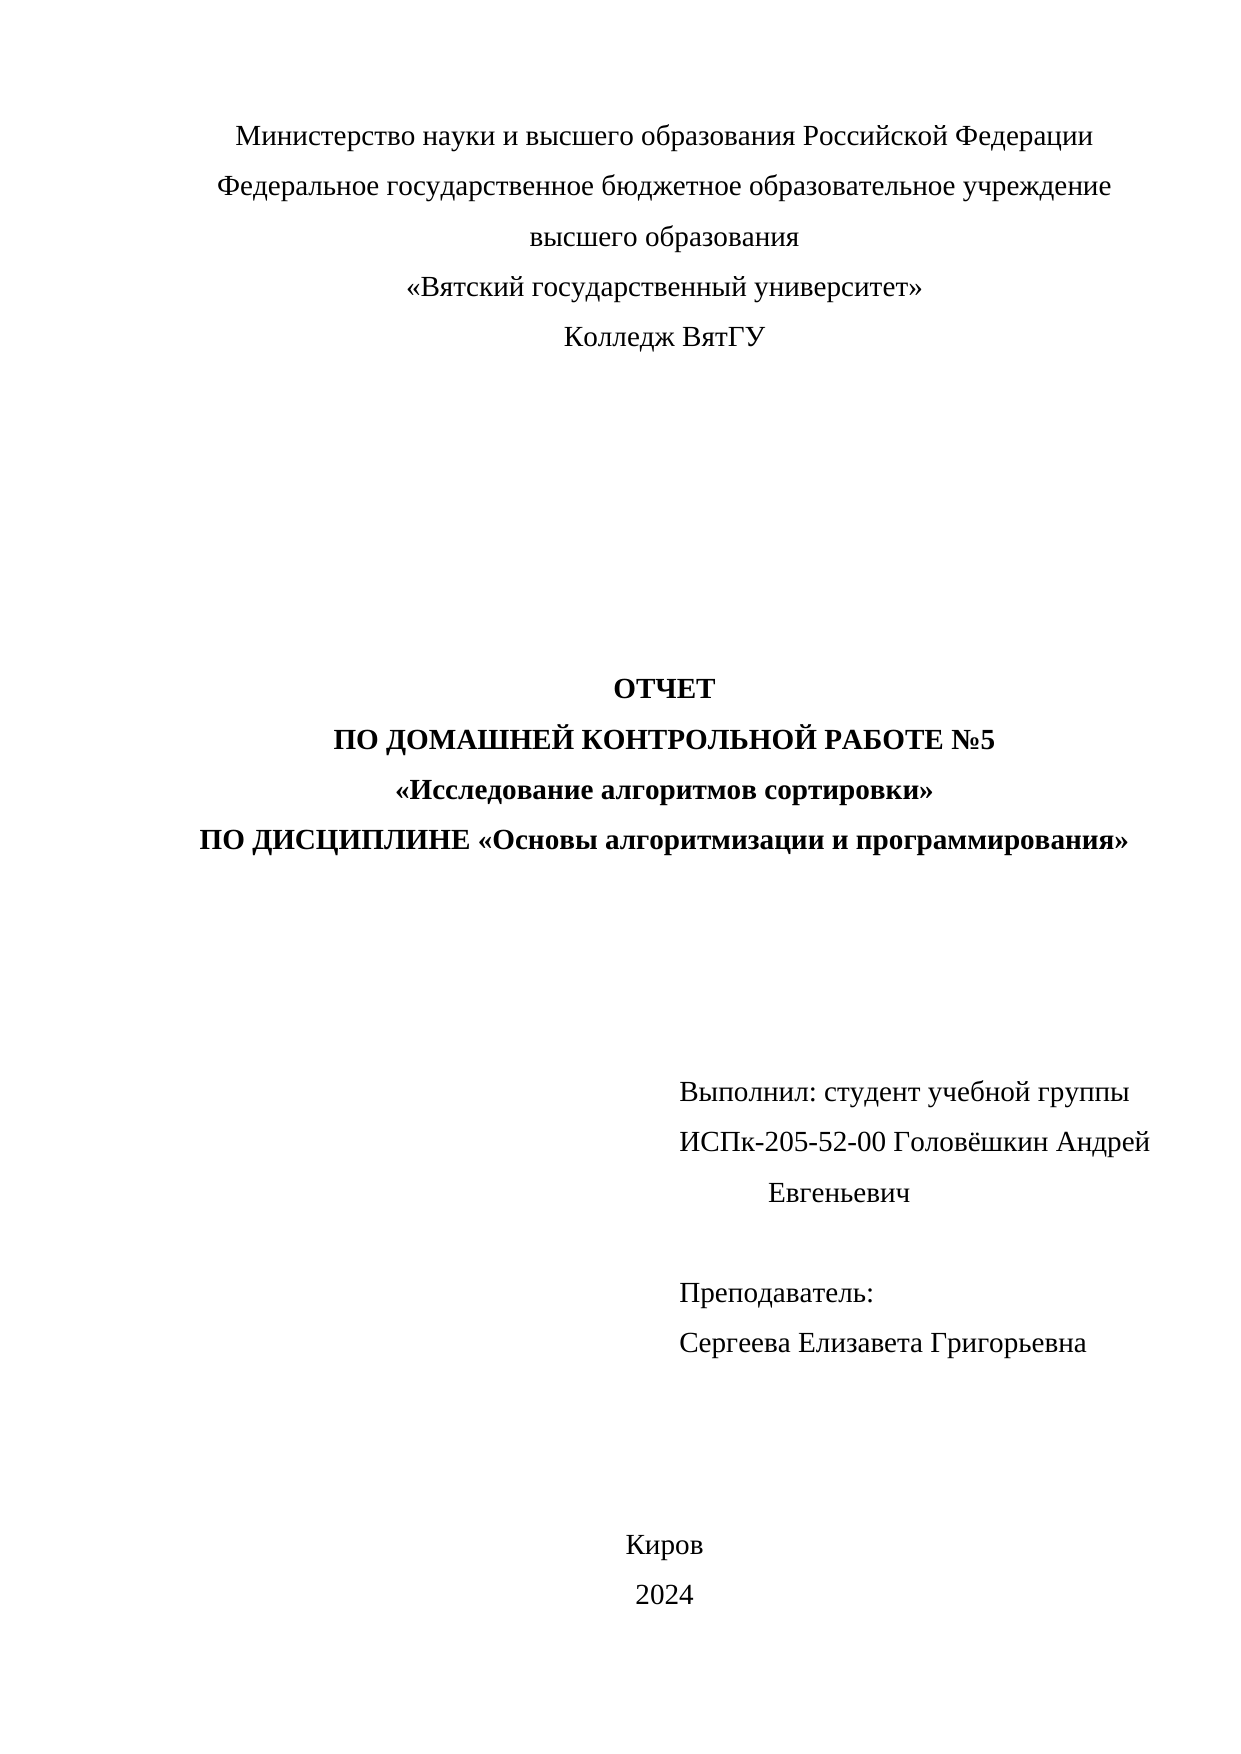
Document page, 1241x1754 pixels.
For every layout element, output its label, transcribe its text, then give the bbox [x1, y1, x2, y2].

text ПО ДОМАШНЕЙ КОНТРОЛЬНОЙ РАБОТЕ №5 [177, 722, 1152, 755]
text Преподаватель: [679, 1275, 1152, 1309]
text «Вятский государственный университет» [177, 269, 1152, 303]
text ПО ДИСЦИПЛИНЕ «Основы алгоритмизации и программирования» [177, 822, 1152, 856]
text Сергеева Елизавета Григорьевна [679, 1326, 1152, 1359]
text Выполнил: студент учебной группы [679, 1074, 1152, 1108]
text Киров [177, 1527, 1152, 1560]
text Федеральное государственное бюджетное образовательное учреждение [177, 168, 1152, 202]
text высшего образования [177, 219, 1152, 252]
text ОТЧЕТ [177, 672, 1152, 705]
text Министерство науки и высшего образования Российской Федерации [177, 118, 1152, 152]
text Колледж ВятГУ [177, 319, 1152, 353]
text ИСПк-205-52-00 Головёшкин Андрей Евгеньевич [679, 1124, 1152, 1208]
text «Исследование алгоритмов сортировки» [177, 772, 1152, 806]
text 2024 [177, 1577, 1152, 1611]
